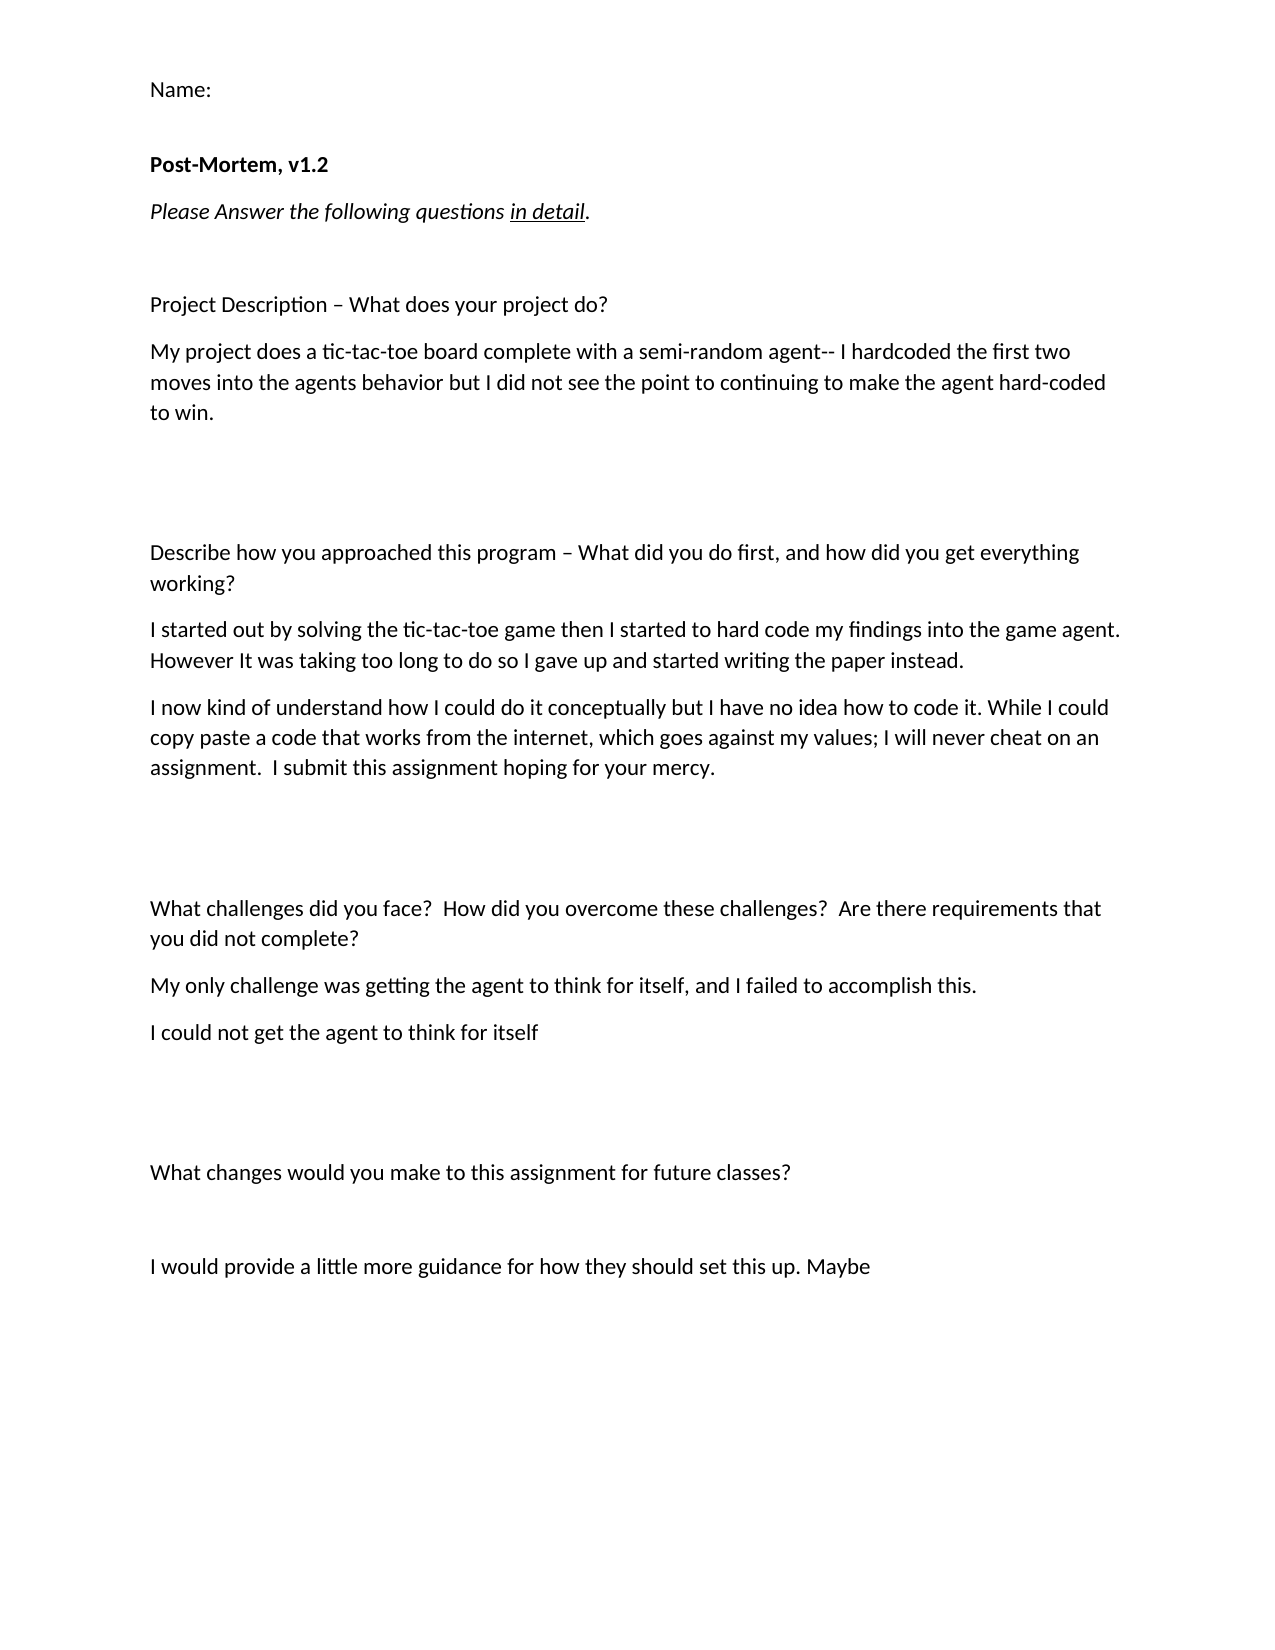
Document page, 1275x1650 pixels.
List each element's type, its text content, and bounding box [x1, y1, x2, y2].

text Describe how you approached this program – What did you do first, and how did you get everything working? [150, 538, 1125, 597]
text Post-Mortem, v1.2 [150, 150, 1125, 178]
text What challenges did you face? How did you overcome these challenges? Are there requirements that you did not complete? [150, 894, 1125, 952]
text My only challenge was getting the agent to think for itself, and I failed to accomplish this. [150, 971, 1125, 999]
text Please Answer the following questions in detail. [150, 197, 1125, 225]
text I would provide a little more guidance for how they should set this up. Maybe [150, 1252, 1125, 1280]
text I started out by solving the tic-tac-toe game then I started to hard code my findings into the game agent. However It was taking too long to do so I gave up and started writing the paper instead. [150, 616, 1125, 674]
text Project Description – What does your project do? [150, 291, 1125, 319]
text What changes would you make to this assignment for future classes? [150, 1158, 1125, 1186]
text I now kind of understand how I could do it conceptually but I have no idea how to code it. While I could copy paste a code that works from the internet, which goes against my values; I will never cheat on an assignment. I submit this assignment hoping for your mercy. [150, 693, 1125, 781]
text My project does a tic-tac-toe board complete with a semi-random agent-- I hardcoded the first two moves into the agents behavior but I did not see the point to continuing to make the agent hard-coded to win. [150, 337, 1125, 426]
text I could not get the agent to think for itself [150, 1018, 1125, 1046]
